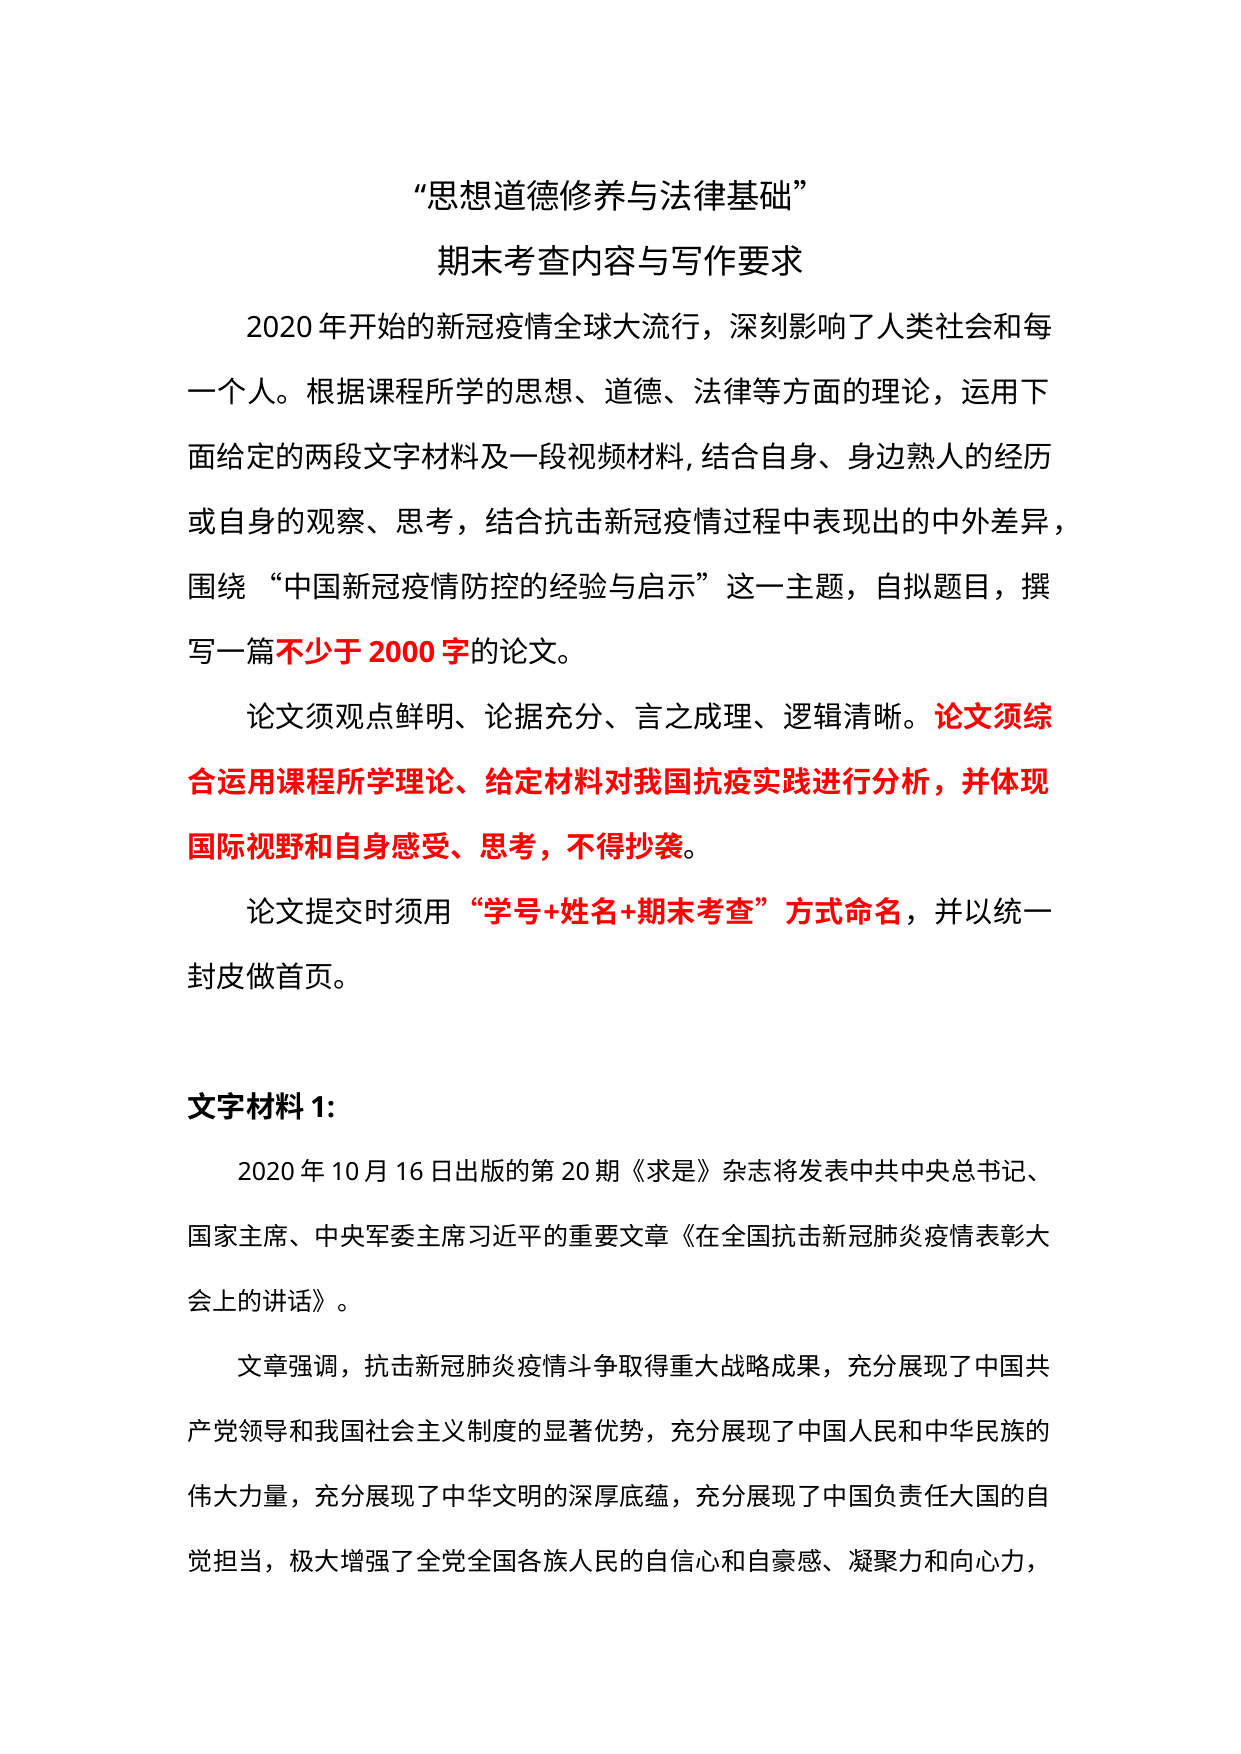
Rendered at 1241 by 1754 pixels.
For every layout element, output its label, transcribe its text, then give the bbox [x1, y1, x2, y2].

text “思想道德修养与法律基础” [187, 162, 1053, 227]
text 论文须观点鲜明、论据充分、言之成理、逻辑清晰。论文须综合运用课程所学理论、给定材料对我国抗疫实践进行分析，并体现国际视野和自身感受、思考，不得抄袭。 [187, 682, 1053, 877]
text 2020年开始的新冠疫情全球大流行，深刻影响了人类社会和每一个人。根据课程所学的思想、道德、法律等方面的理论，运用下面给定的两段文字材料及一段视频材料, 结合自身、身边熟人的经历或自身的观察、思考，结合抗击新冠疫情过程中表现出的中外差异，围绕 “中国新冠疫情防控的经验与启示”这一主题，自拟题目，撰写一篇不少于2000字的论文。 [187, 292, 1053, 682]
text 2020年10月16日出版的第20期《求是》杂志将发表中共中央总书记、国家主席、中央军委主席习近平的重要文章《在全国抗击新冠肺炎疫情表彰大会上的讲话》。 [187, 1137, 1053, 1332]
text 论文提交时须用“学号+姓名+期末考查”方式命名，并以统一封皮做首页。 [187, 877, 1053, 1007]
text 文字材料1: [187, 1072, 1053, 1137]
text 期末考查内容与写作要求 [187, 227, 1053, 292]
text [187, 1332, 1053, 1592]
